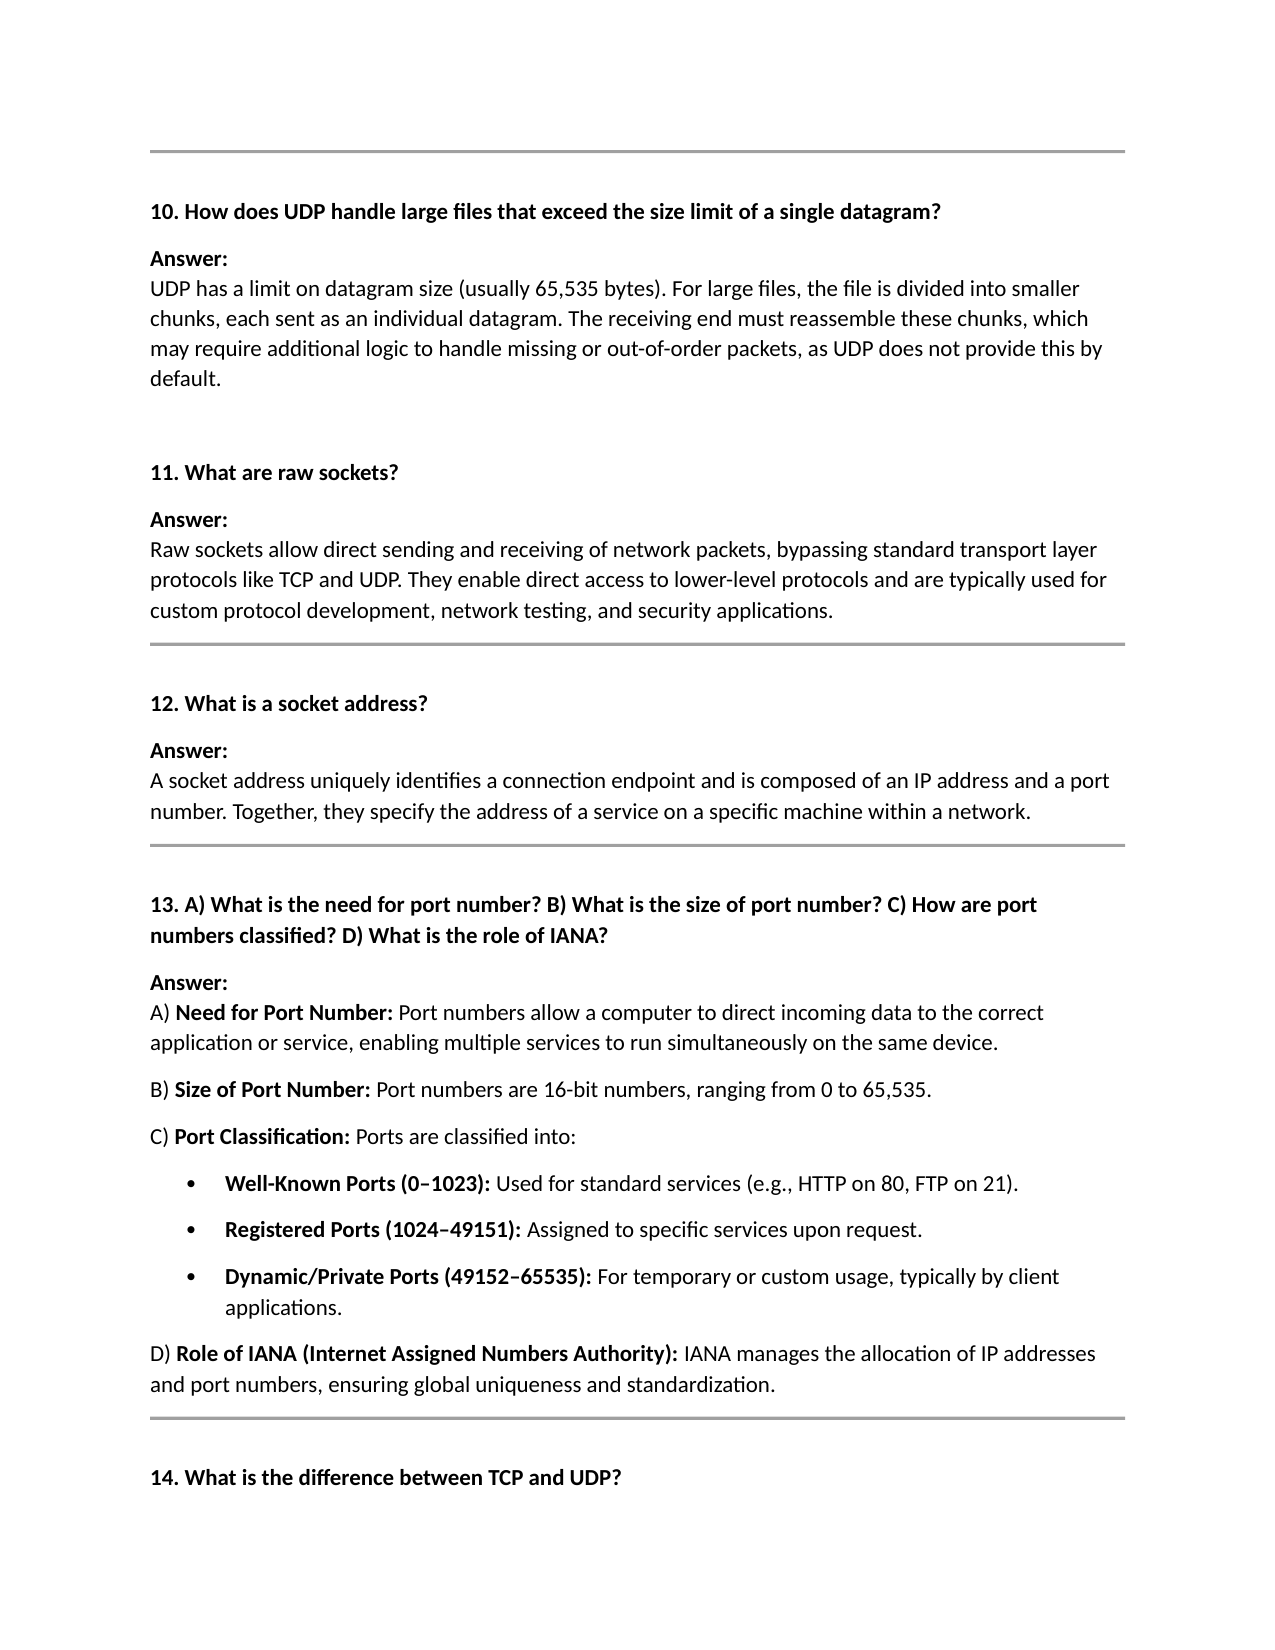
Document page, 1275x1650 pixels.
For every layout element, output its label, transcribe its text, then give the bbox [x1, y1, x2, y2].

list Dynamic/Private Ports (49152–65535): For temporary or custom usage, typically by client applications. [187, 1262, 1125, 1321]
text Answer: UDP has a limit on datagram size (usually 65,535 bytes). For large files, the file is divided into smaller chunks, each sent as an individual datagram. The receiving end must reassemble these chunks, which may require additional logic to handle missing or out-of-order packets, as UDP does not provide this by default. [150, 244, 1125, 393]
text 12. What is a socket address? [150, 689, 1125, 718]
text 11. What are raw sockets? [150, 458, 1125, 486]
text C) Port Classification: Ports are classified into: [150, 1122, 1125, 1150]
text D) Role of IANA (Internet Assigned Numbers Authority): IANA manages the allocation of IP addresses and port numbers, ensuring global uniqueness and standardization. [150, 1339, 1125, 1398]
text 10. How does UDP handle large files that exceed the size limit of a single datagram? [150, 197, 1125, 225]
text 14. What is the difference between TCP and UDP? [150, 1463, 1125, 1492]
text Answer: A socket address uniquely identifies a connection endpoint and is composed of an IP address and a port number. Together, they specify the address of a service on a specific machine within a network. [150, 736, 1125, 825]
text B) Size of Port Number: Port numbers are 16-bit numbers, ranging from 0 to 65,535. [150, 1075, 1125, 1103]
text Answer: A) Need for Port Number: Port numbers allow a computer to direct incoming data to the correct application or service, enabling multiple services to run simultaneously on the same device. [150, 968, 1125, 1056]
list Registered Ports (1024–49151): Assigned to specific services upon request. [187, 1216, 1125, 1244]
text 13. A) What is the need for port number? B) What is the size of port number? C) How are port numbers classified? D) What is the role of IANA? [150, 891, 1125, 949]
text Answer: Raw sockets allow direct sending and receiving of network packets, bypassing standard transport layer protocols like TCP and UDP. They enable direct access to lower-level protocols and are typically used for custom protocol development, network testing, and security applications. [150, 505, 1125, 624]
list Well-Known Ports (0–1023): Used for standard services (e.g., HTTP on 80, FTP on 21). [187, 1169, 1125, 1197]
